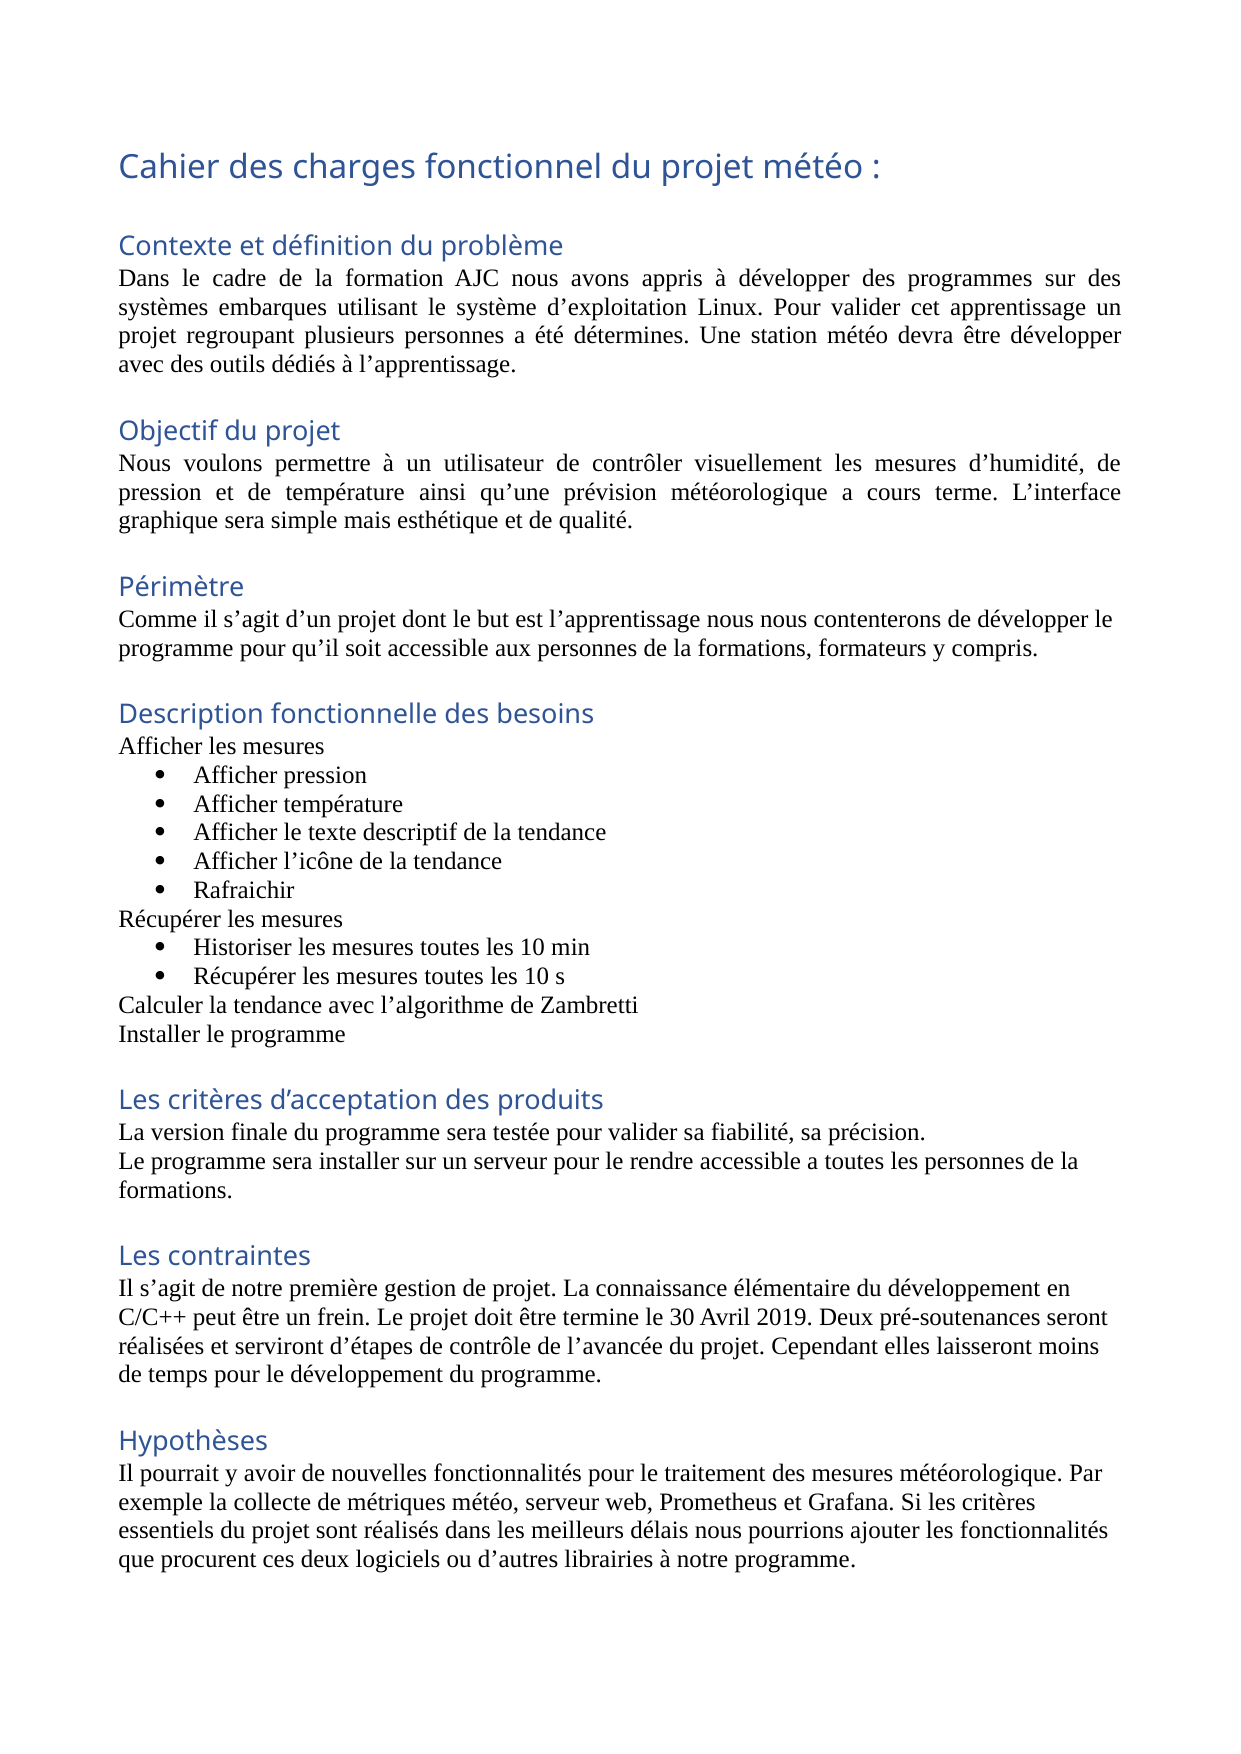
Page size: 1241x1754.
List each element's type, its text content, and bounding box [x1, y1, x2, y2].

subtitle Périmètre [118, 567, 1122, 604]
text La version finale du programme sera testée pour valider sa fiabilité, sa précision. [118, 1117, 1122, 1146]
text Récupérer les mesures [118, 904, 1122, 932]
text Installer le programme [118, 1019, 1122, 1047]
subtitle Cahier des charges fonctionnel du projet météo : [118, 143, 1122, 188]
text Calculer la tendance avec l’algorithme de Zambretti [118, 990, 1122, 1019]
text Nous voulons permettre à un utilisateur de contrôler visuellement les mesures d’humidité, de pression et de température ainsi qu’une prévision météorologique a cours terme. L’interface graphique sera simple mais esthétique et de qualité. [118, 448, 1122, 534]
text Dans le cadre de la formation AJC nous avons appris à développer des programmes sur des systèmes embarques utilisant le système d’exploitation Linux. Pour valider cet apprentissage un projet regroupant plusieurs personnes a été détermines. Une station météo devra être développer avec des outils dédiés à l’apprentissage. [118, 263, 1122, 378]
list Afficher pression [156, 760, 1122, 789]
list Récupérer les mesures toutes les 10 s [156, 961, 1122, 990]
subtitle Objectif du projet [118, 411, 1122, 448]
list Historiser les mesures toutes les 10 min [156, 932, 1122, 961]
subtitle Contexte et définition du problème [118, 226, 1122, 263]
subtitle Hypothèses [118, 1421, 1122, 1458]
subtitle Les contraintes [118, 1236, 1122, 1273]
list Rafraichir [156, 875, 1122, 904]
text Il pourrait y avoir de nouvelles fonctionnalités pour le traitement des mesures météorologique. Par exemple la collecte de métriques météo, serveur web, Prometheus et Grafana. Si les critères essentiels du projet sont réalisés dans les meilleurs délais nous pourrions ajouter les fonctionnalités que procurent ces deux logiciels ou d’autres librairies à notre programme. [118, 1458, 1122, 1573]
list Afficher le texte descriptif de la tendance [156, 817, 1122, 846]
subtitle Description fonctionnelle des besoins [118, 694, 1122, 731]
list Afficher température [156, 789, 1122, 817]
list Afficher l’icône de la tendance [156, 846, 1122, 875]
text Le programme sera installer sur un serveur pour le rendre accessible a toutes les personnes de la formations. [118, 1146, 1122, 1203]
text Il s’agit de notre première gestion de projet. La connaissance élémentaire du développement en C/C++ peut être un frein. Le projet doit être termine le 30 Avril 2019. Deux pré-soutenances seront réalisées et serviront d’étapes de contrôle de l’avancée du projet. Cependant elles laisseront moins de temps pour le développement du programme. [118, 1273, 1122, 1388]
subtitle Les critères d’acceptation des produits [118, 1080, 1122, 1117]
text Comme il s’agit d’un projet dont le but est l’apprentissage nous nous contenterons de développer le programme pour qu’il soit accessible aux personnes de la formations, formateurs y compris. [118, 604, 1122, 661]
text Afficher les mesures [118, 731, 1122, 760]
